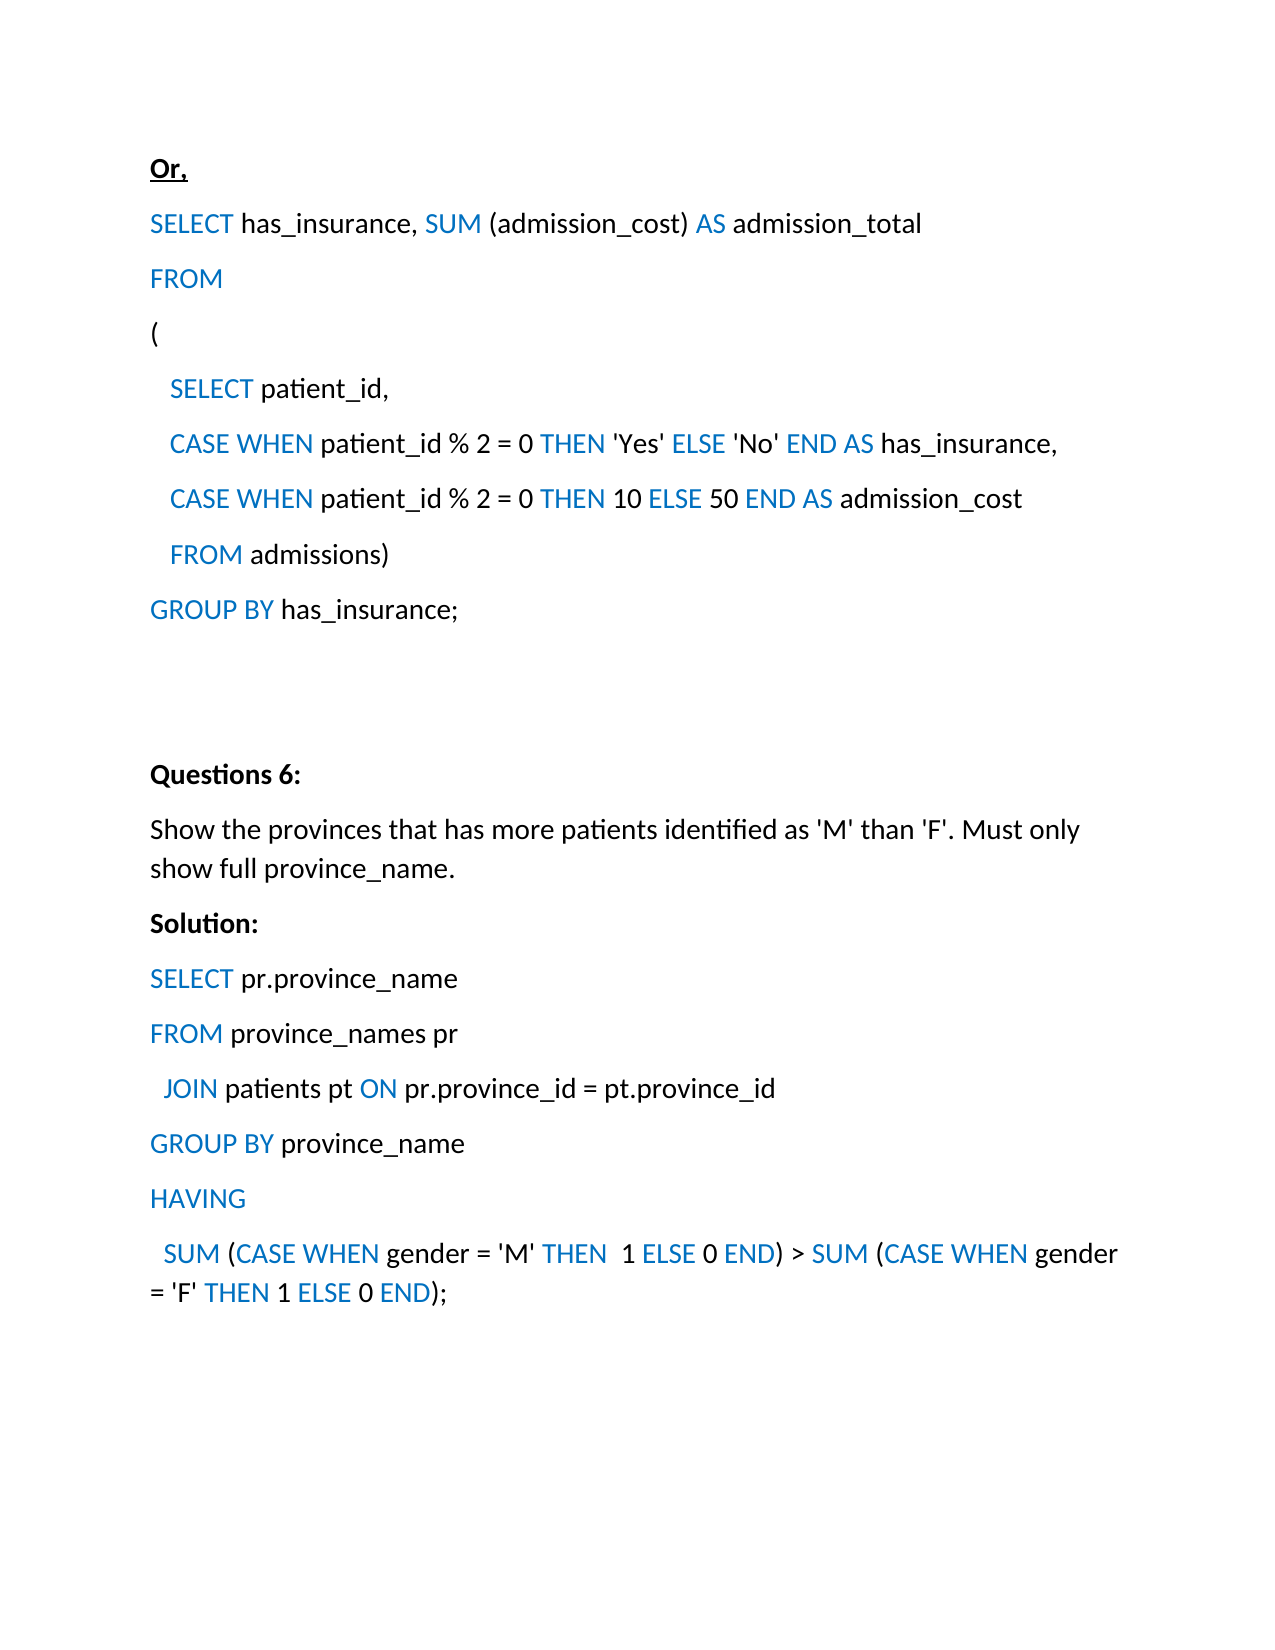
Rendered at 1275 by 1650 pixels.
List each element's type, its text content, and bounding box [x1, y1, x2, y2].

text JOIN patients pt ON pr.province_id = pt.province_id [150, 1070, 1125, 1106]
text SELECT has_insurance, SUM (admission_cost) AS admission_total [150, 205, 1125, 241]
text Questions 6: [150, 756, 1125, 792]
text FROM [150, 260, 1125, 296]
text ( [150, 315, 1125, 351]
text SELECT patient_id, [150, 370, 1125, 406]
text HAVING [150, 1180, 1125, 1216]
text FROM admissions) [150, 536, 1125, 571]
text FROM province_names pr [150, 1015, 1125, 1051]
text GROUP BY has_insurance; [150, 591, 1125, 626]
text Or, [150, 150, 1125, 186]
text SUM (CASE WHEN gender = 'M' THEN 1 ELSE 0 END) > SUM (CASE WHEN gender = 'F' THEN 1 ELSE 0 END); [150, 1235, 1125, 1309]
text Show the provinces that has more patients identified as 'M' than 'F'. Must only show full province_name. [150, 811, 1125, 885]
text Solution: [150, 905, 1125, 940]
text GROUP BY province_name [150, 1125, 1125, 1161]
text CASE WHEN patient_id % 2 = 0 THEN 'Yes' ELSE 'No' END AS has_insurance, [150, 426, 1125, 461]
text SELECT pr.province_name [150, 960, 1125, 996]
text CASE WHEN patient_id % 2 = 0 THEN 10 ELSE 50 END AS admission_cost [150, 481, 1125, 516]
